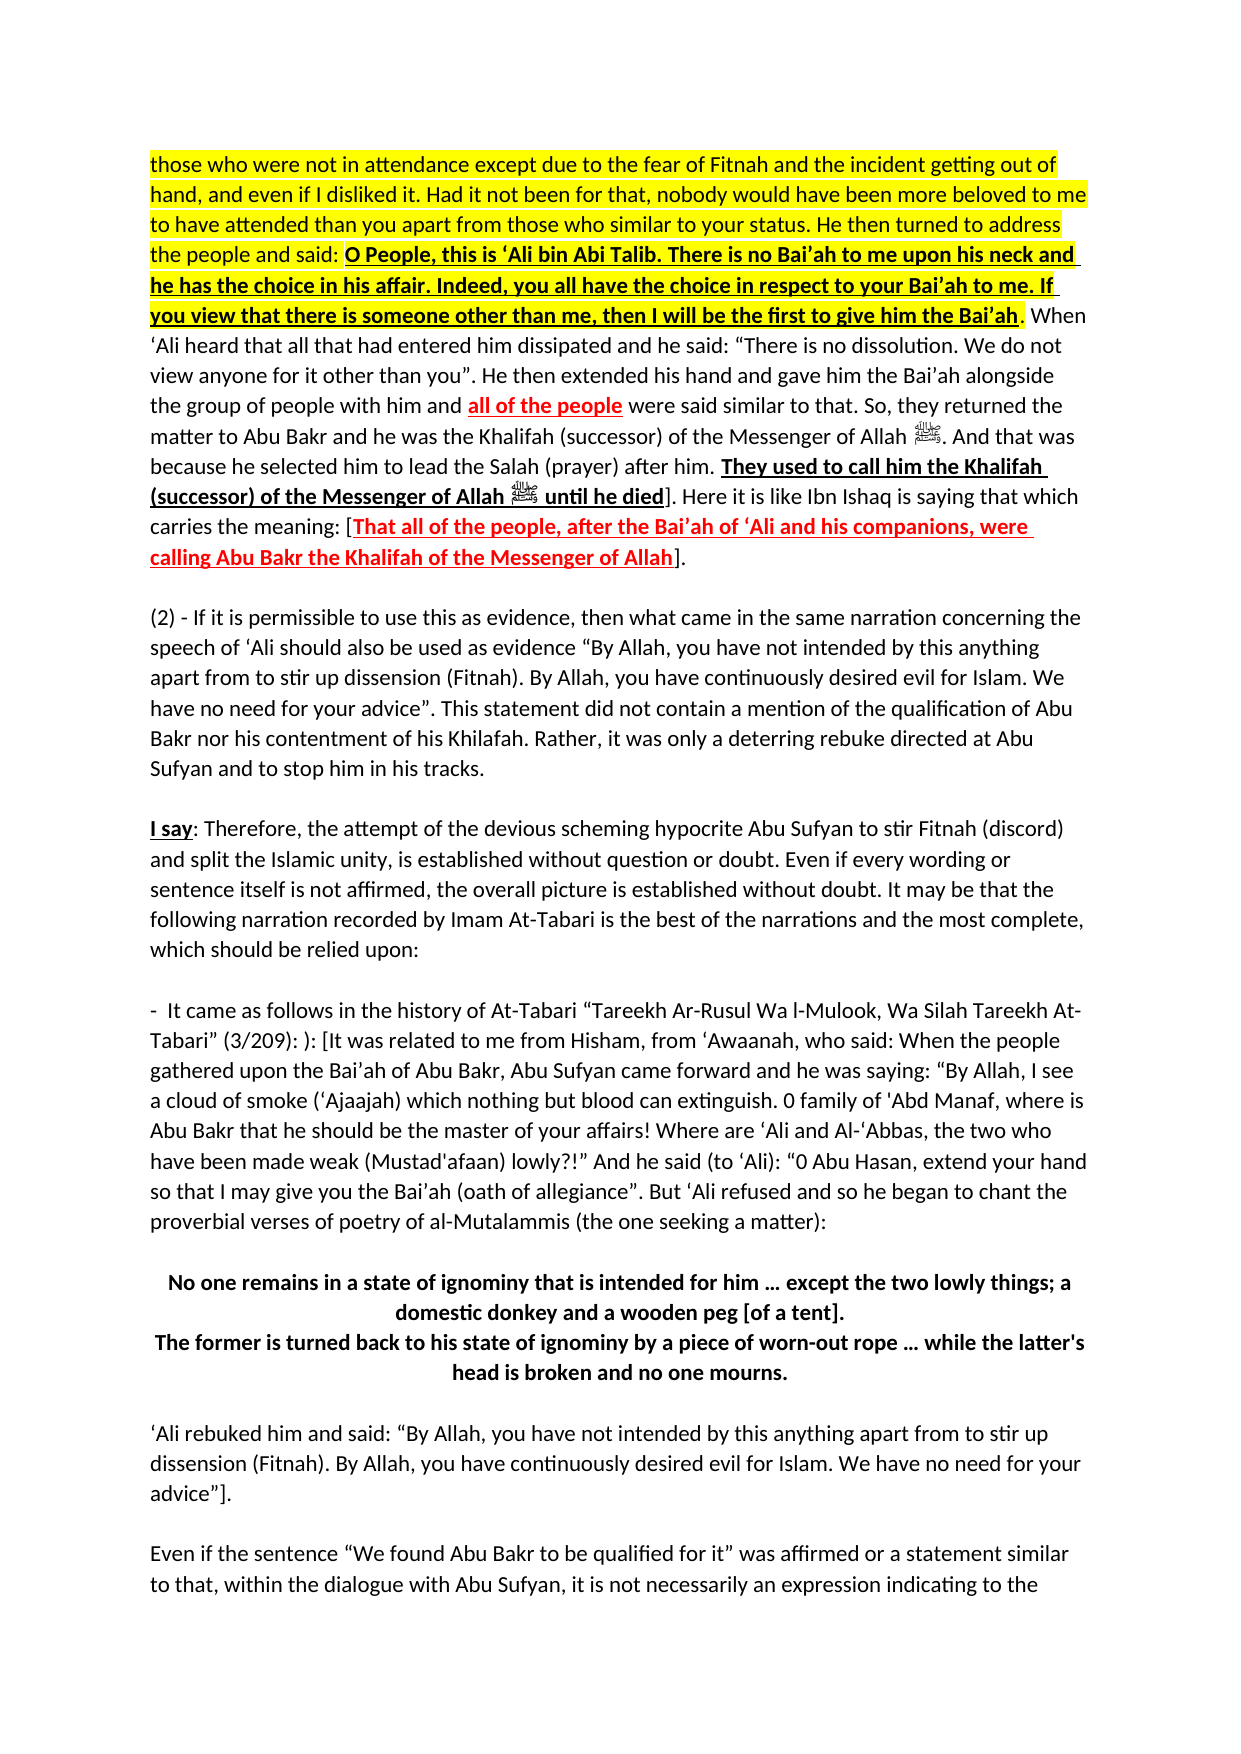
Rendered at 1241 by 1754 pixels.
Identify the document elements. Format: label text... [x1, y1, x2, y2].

text No one remains in a state of ignominy that is intended for him … except the two lowly things; a domestic donkey and a wooden peg [of a tent]. [150, 1268, 1090, 1326]
text The former is turned back to his state of ignominy by a piece of worn-out rope … while the latter's head is broken and no one mourns. [150, 1328, 1090, 1386]
text (2) - If it is permissible to use this as evidence, then what came in the same narration concerning the speech of ‘Ali should also be used as evidence “By Allah, you have not intended by this anything apart from to stir up dissension (Fitnah). By Allah, you have continuously desired evil for Islam. We have no need for your advice”. This statement did not contain a mention of the qualification of Abu Bakr nor his contentment of his Khilafah. Rather, it was only a deterring rebuke directed at Abu Sufyan and to stop him in his tracks. [150, 603, 1090, 782]
text ‘Ali rebuked him and said: “By Allah, you have not intended by this anything apart from to stir up dissension (Fitnah). By Allah, you have continuously desired evil for Islam. We have no need for your advice”]. [150, 1419, 1090, 1507]
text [150, 150, 1090, 571]
text I say: Therefore, the attempt of the devious scheming hypocrite Abu Sufyan to stir Fitnah (discord) and split the Islamic unity, is established without question or doubt. Even if every wording or sentence itself is not affirmed, the overall picture is established without doubt. It may be that the following narration recorded by Imam At-Tabari is the best of the narrations and the most complete, which should be relied upon: [150, 814, 1090, 963]
text - It came as follows in the history of At-Tabari “Tareekh Ar-Rusul Wa l-Mulook, Wa Silah Tareekh At-Tabari” (3/209): ): [It was related to me from Hisham, from ‘Awaanah, who said: When the people gathered upon the Bai’ah of Abu Bakr, Abu Sufyan came forward and he was saying: “By Allah, I see a cloud of smoke (‘Ajaajah) which nothing but blood can extinguish. 0 family of 'Abd Manaf, where is Abu Bakr that he should be the master of your affairs! Where are ‘Ali and Al-‘Abbas, the two who have been made weak (Mustad'afaan) lowly?!” And he said (to ‘Ali): “0 Abu Hasan, extend your hand so that I may give you the Bai’ah (oath of allegiance”. But ‘Ali refused and so he began to chant the proverbial verses of poetry of al-Mutalammis (the one seeking a matter): [150, 996, 1090, 1235]
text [150, 1539, 1090, 1598]
